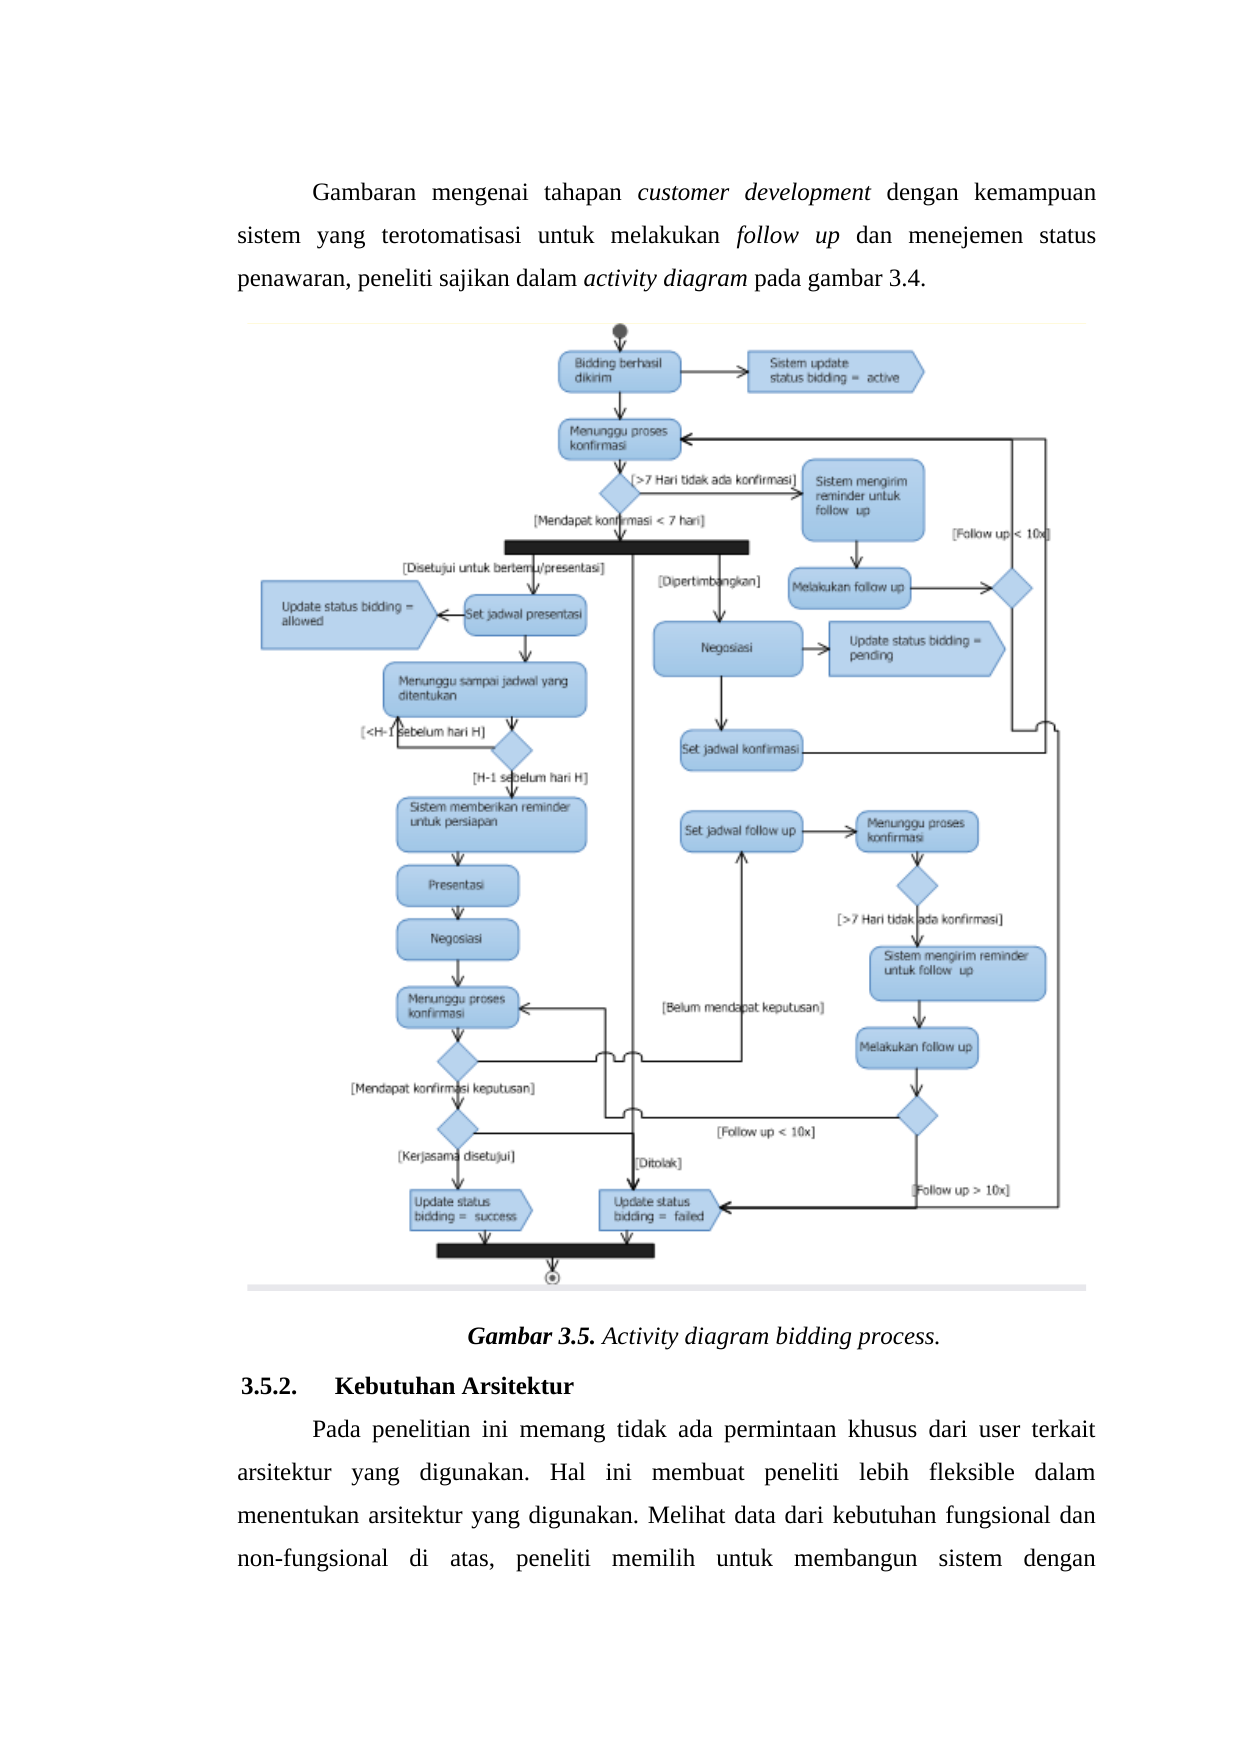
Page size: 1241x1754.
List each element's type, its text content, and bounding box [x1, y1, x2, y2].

picture [247, 323, 1087, 1291]
subtitle Kebutuhan Arsitektur [297, 1371, 1096, 1399]
text Gambaran mengenai tahapan customer development dengan kemampuan sistem yang terotomatisasi untuk melakukan follow up dan menejemen status penawaran, peneliti sajikan dalam activity diagram pada gambar 3.4. [237, 177, 1096, 292]
